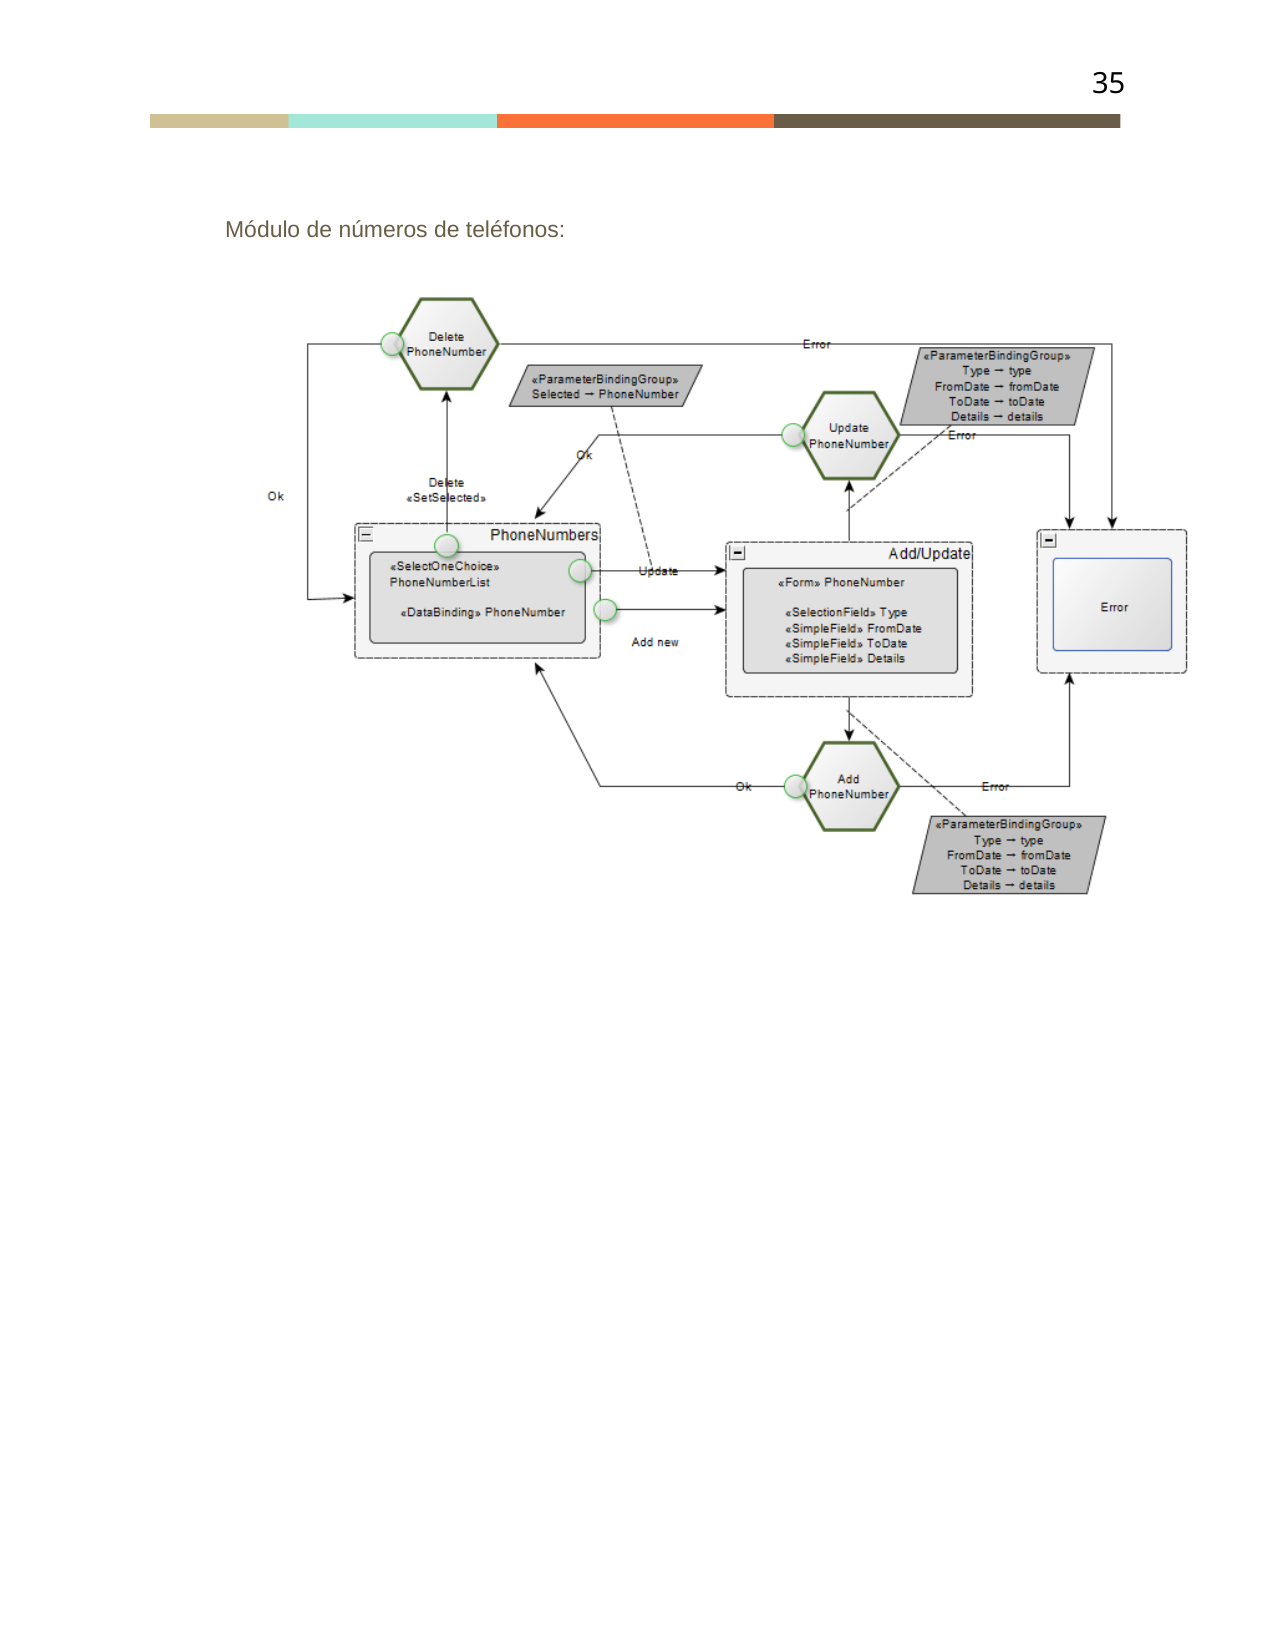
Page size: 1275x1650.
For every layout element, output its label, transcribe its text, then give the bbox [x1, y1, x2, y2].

text Módulo de números de teléfonos: [150, 216, 1125, 242]
picture [225, 260, 1200, 923]
picture [150, 114, 1121, 128]
